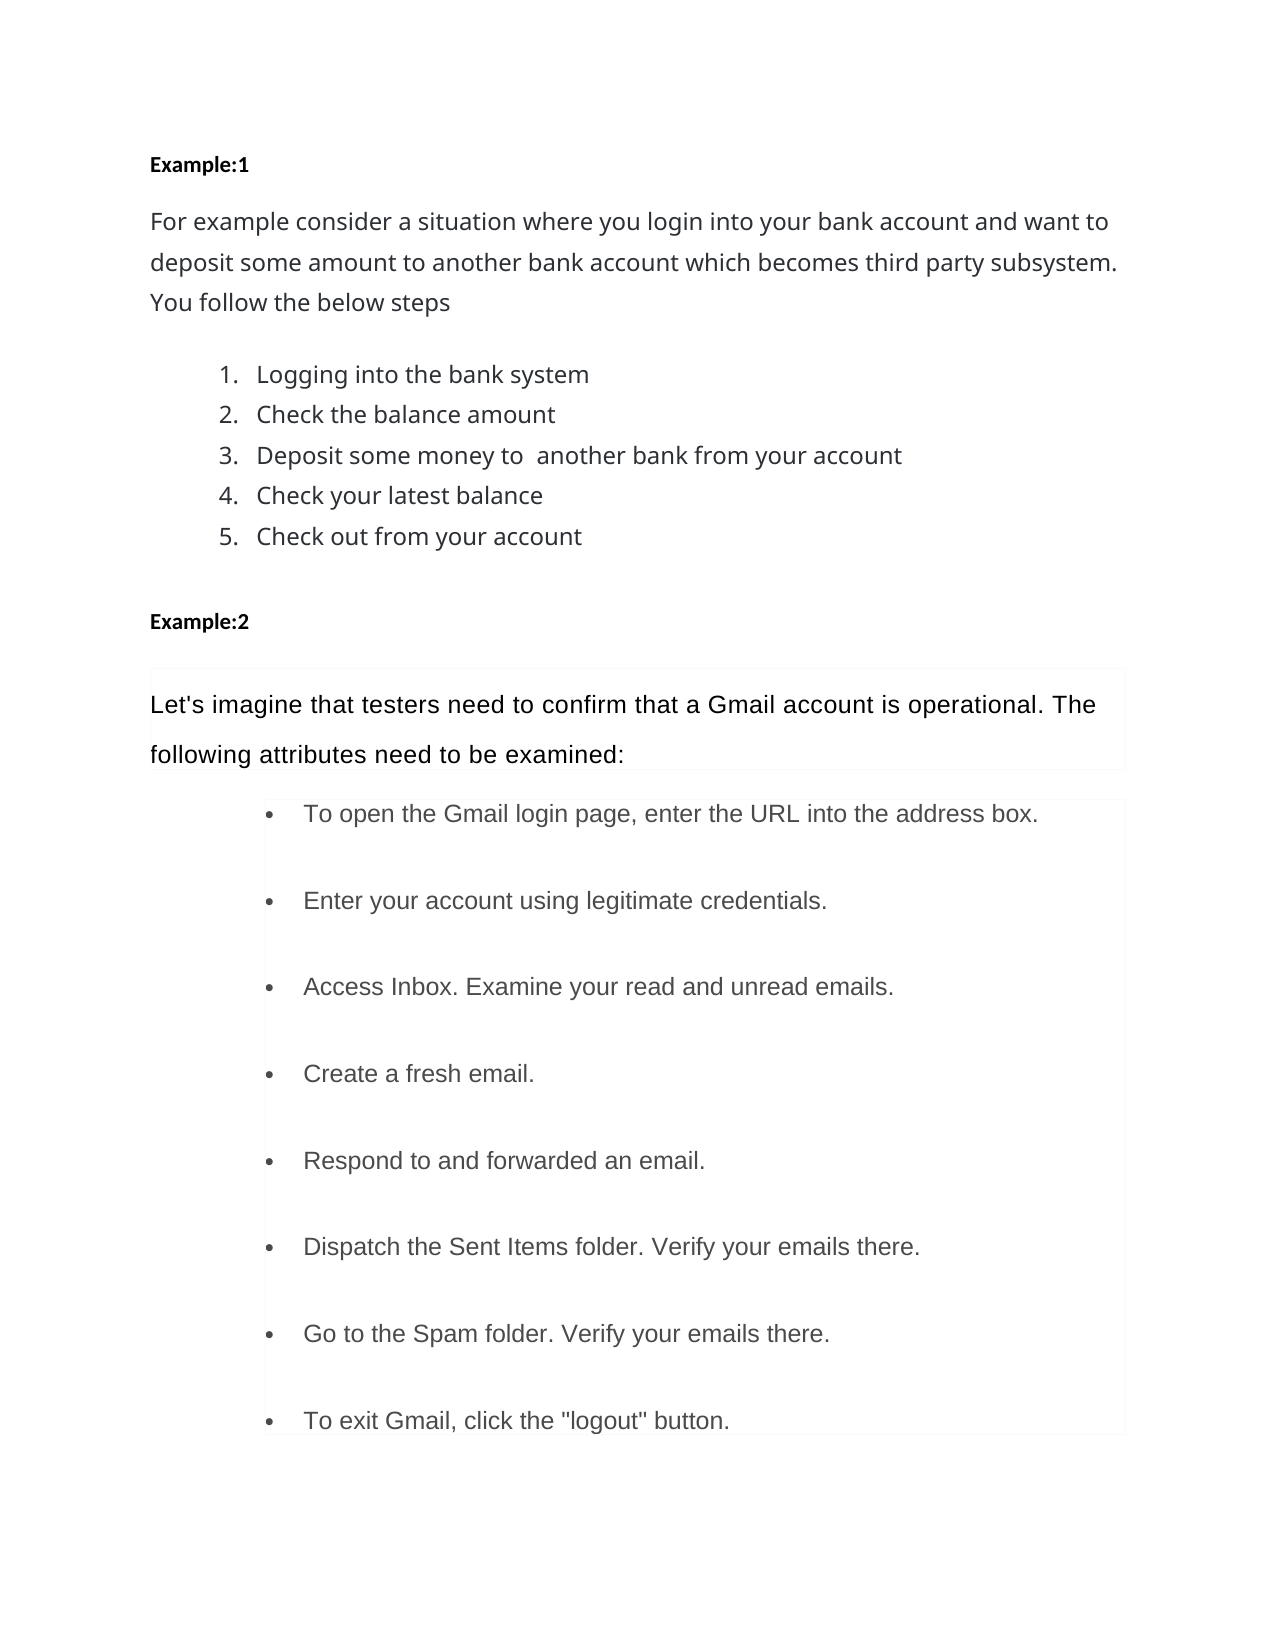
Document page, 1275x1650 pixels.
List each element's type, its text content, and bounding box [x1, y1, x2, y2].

list Dispatch the Sent Items folder. Verify your emails there. [266, 1232, 1125, 1261]
text Example:2 [150, 607, 1125, 635]
list Enter your account using legitimate credentials. [266, 885, 1125, 914]
list Go to the Spam folder. Verify your emails there. [266, 1318, 1125, 1348]
list To open the Gmail login page, enter the URL into the address box. [266, 800, 1125, 828]
list Access Inbox. Examine your read and unread emails. [266, 972, 1125, 1001]
list Logging into the bank system [219, 358, 1125, 390]
text Example:1 [150, 150, 1125, 178]
list Deposit some money to another bank from your account [219, 439, 1125, 471]
list Check out from your account [219, 519, 1125, 552]
list To exit Gmail, click the "logout" button. [266, 1405, 1125, 1434]
list Create a fresh email. [266, 1058, 1125, 1088]
list Check the balance amount [219, 398, 1125, 431]
list Check your latest balance [219, 479, 1125, 512]
text For example consider a situation where you login into your bank account and want to deposit some amount to another bank account which becomes third party subsystem. You follow the below steps [150, 197, 1125, 319]
text Let's imagine that testers need to confirm that a Gmail account is operational. The following attributes need to be examined: [151, 669, 1125, 769]
list Respond to and forwarded an email. [266, 1145, 1125, 1174]
